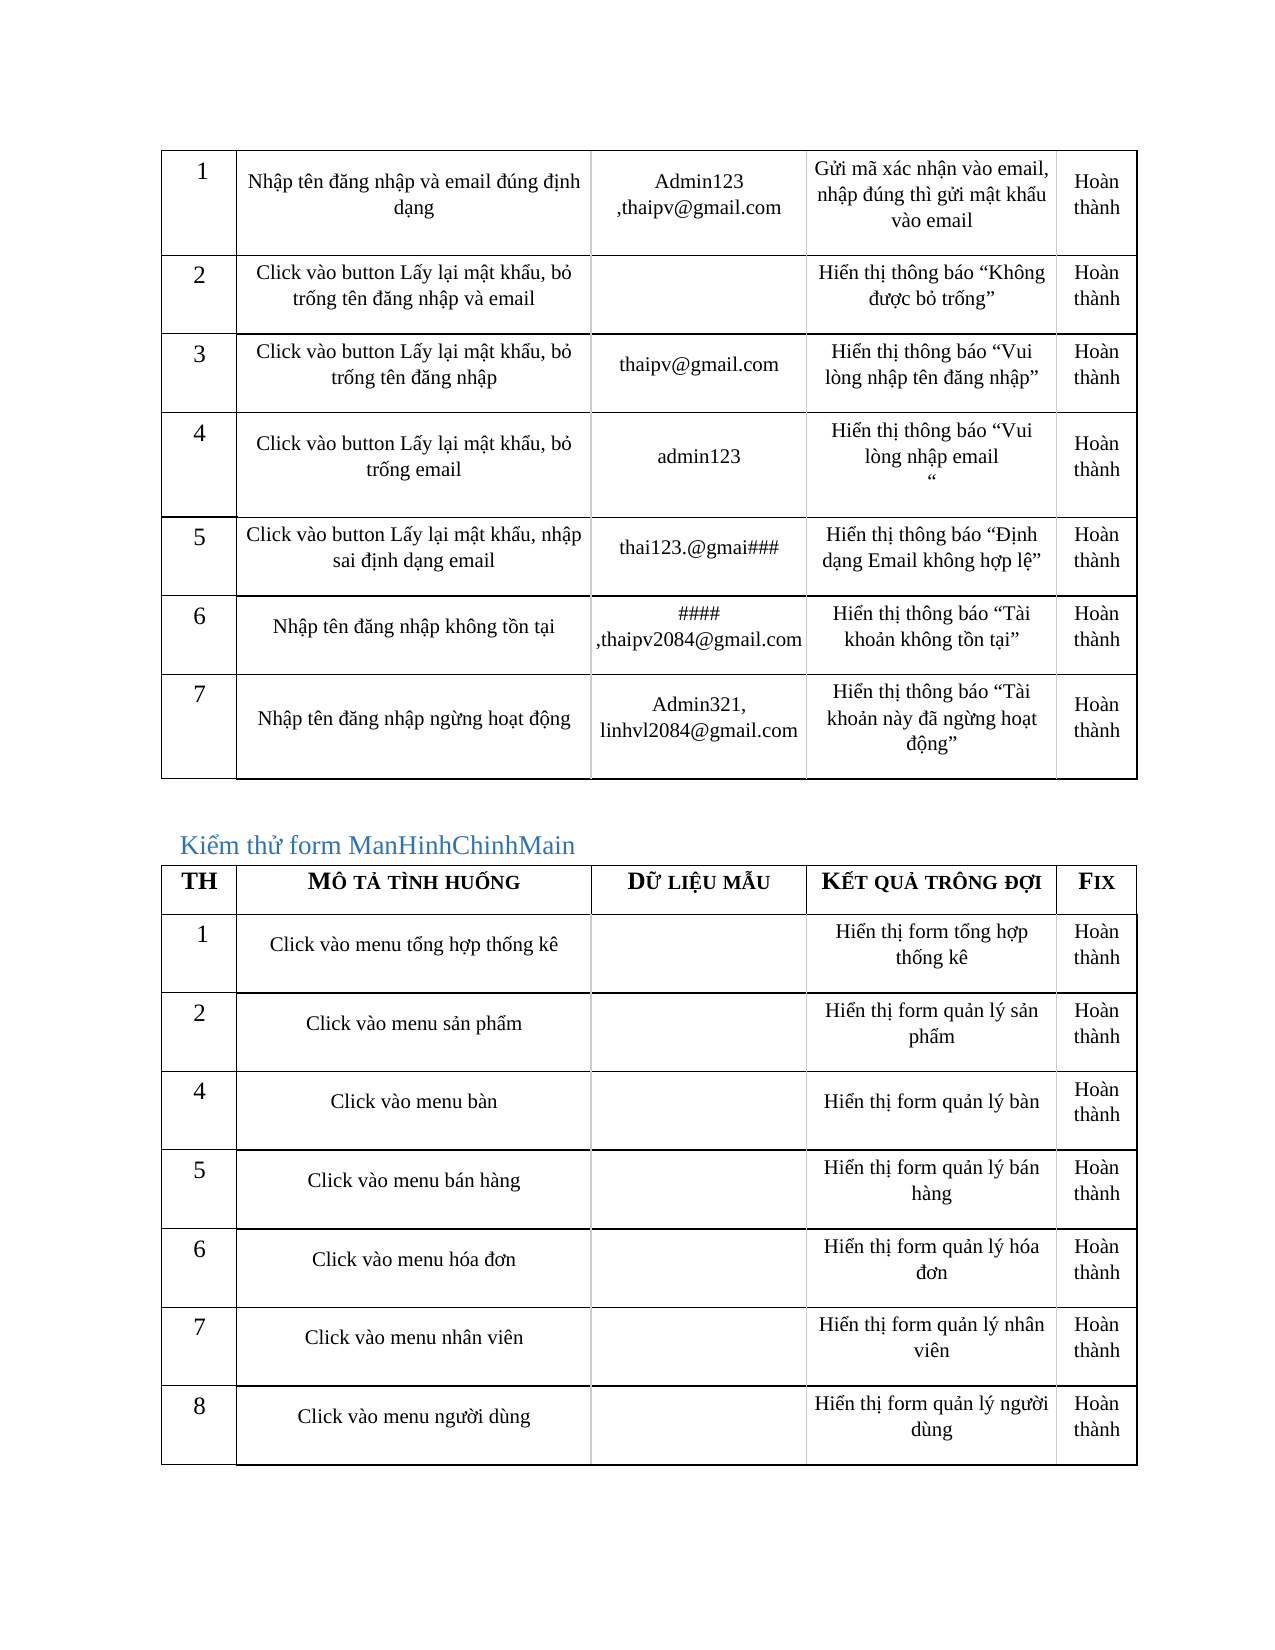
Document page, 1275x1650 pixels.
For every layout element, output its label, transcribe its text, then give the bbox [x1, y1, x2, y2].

table_cell Click vào button Lấy lại mật khẩu, bỏ trống tên đăng nhập và email [237, 256, 590, 333]
table_cell Nhập tên đăng nhập ngừng hoạt động [237, 675, 590, 778]
table_cell 7 [162, 1308, 236, 1385]
table_cell 2 [162, 256, 236, 333]
table_cell Click vào menu nhân viên [237, 1308, 590, 1385]
table_cell thai123.@gmai### [592, 518, 806, 595]
table_cell [592, 1072, 806, 1149]
table_cell Hoàn thành [1057, 1230, 1136, 1307]
table_cell Admin321, linhvl2084@gmail.com [592, 675, 806, 778]
table_cell Nhập tên đăng nhập không tồn tại [237, 597, 590, 674]
table_cell 3 [162, 334, 236, 412]
table_cell 5 [162, 518, 236, 595]
table_cell 4 [162, 1072, 236, 1149]
table_cell Hoàn thành [1057, 256, 1136, 333]
table_cell [592, 915, 806, 992]
table_cell Hiển thị form quản lý bán hàng [807, 1151, 1056, 1228]
table_cell Hiển thị thông báo “Không được bỏ trống” [807, 256, 1056, 333]
table_cell [592, 994, 806, 1071]
table_cell 5 [162, 1150, 236, 1228]
table_cell [592, 256, 806, 333]
table_cell Click vào button Lấy lại mật khẩu, bỏ trống tên đăng nhập [237, 335, 590, 412]
subtitle Kiểm thử form ManHinhChinhMain [179, 829, 1125, 860]
table_cell admin123 [592, 413, 806, 516]
table_cell Hoàn thành [1057, 1308, 1136, 1385]
table_cell Click vào menu người dùng [237, 1387, 590, 1464]
table_cell Click vào menu sản phẩm [237, 994, 590, 1071]
table_cell Hiển thị form quản lý sản phẩm [807, 994, 1056, 1071]
table_cell 2 [162, 993, 236, 1071]
table_cell Hoàn thành [1057, 335, 1136, 412]
table_cell thaipv@gmail.com [592, 335, 806, 412]
table_cell Gửi mã xác nhận vào email, nhập đúng thì gửi mật khẩu vào email [807, 151, 1056, 254]
table_cell Hiển thị thông báo “Tài khoản này đã ngừng hoạt động” [807, 675, 1056, 778]
table_cell 6 [162, 1229, 236, 1307]
table_cell Hiển thị form quản lý nhân viên [807, 1308, 1056, 1385]
table_cell Hiển thị thông báo “Vui lòng nhập email “ [807, 413, 1056, 516]
table_cell 1 [162, 151, 236, 254]
table_cell Click vào button Lấy lại mật khẩu, bỏ trống email [237, 413, 590, 516]
table_cell 7 [162, 675, 236, 778]
table_cell Click vào button Lấy lại mật khẩu, nhập sai định dạng email [237, 518, 590, 595]
table_header Mô tả tình huống [237, 866, 591, 913]
table_cell Hoàn thành [1057, 1151, 1136, 1228]
table_cell Hoàn thành [1057, 413, 1136, 516]
table_cell Click vào menu tổng hợp thống kê [237, 915, 590, 992]
table_cell 6 [162, 596, 236, 674]
table_cell [592, 1387, 806, 1464]
table_header TH [162, 866, 236, 913]
table_cell Hiển thị form quản lý hóa đơn [807, 1230, 1056, 1307]
table_cell Hiển thị form quản lý bàn [807, 1072, 1056, 1149]
table_cell Hoàn thành [1057, 994, 1136, 1071]
table_cell Hoàn thành [1057, 1072, 1136, 1149]
table_cell Hoàn thành [1057, 1387, 1136, 1464]
table_cell Hoàn thành [1057, 675, 1136, 778]
table_cell Nhập tên đăng nhập và email đúng định dạng [237, 151, 590, 254]
table_cell Hoàn thành [1057, 915, 1136, 992]
table_cell Hiển thị thông báo “Định dạng Email không hợp lệ” [807, 518, 1056, 595]
table_cell Hiển thị form quản lý người dùng [807, 1387, 1056, 1464]
table_header Kết quả trông đợi [807, 866, 1056, 913]
table_cell 8 [162, 1386, 236, 1464]
table_cell Hoàn thành [1057, 597, 1136, 674]
table_cell Click vào menu bàn [237, 1072, 590, 1149]
table_cell Hoàn thành [1057, 151, 1136, 254]
table_cell ####,thaipv2084@gmail.com [592, 597, 806, 674]
table_cell Hoàn thành [1057, 518, 1136, 595]
table_cell Click vào menu bán hàng [237, 1151, 590, 1228]
table_header Fix [1057, 866, 1136, 913]
table_cell Click vào menu hóa đơn [237, 1230, 590, 1307]
table_cell Hiển thị form tổng hợp thống kê [807, 915, 1056, 992]
table_cell [592, 1308, 806, 1385]
table_cell [592, 1230, 806, 1307]
table_cell [592, 1151, 806, 1228]
table_cell Hiển thị thông báo “Vui lòng nhập tên đăng nhập” [807, 335, 1056, 412]
table_header Dữ liệu mẫu [592, 866, 806, 913]
table_cell 1 [162, 915, 236, 992]
table_cell 4 [162, 413, 236, 516]
table_cell Admin123,thaipv@gmail.com [592, 151, 806, 254]
table_cell Hiển thị thông báo “Tài khoản không tồn tại” [807, 597, 1056, 674]
